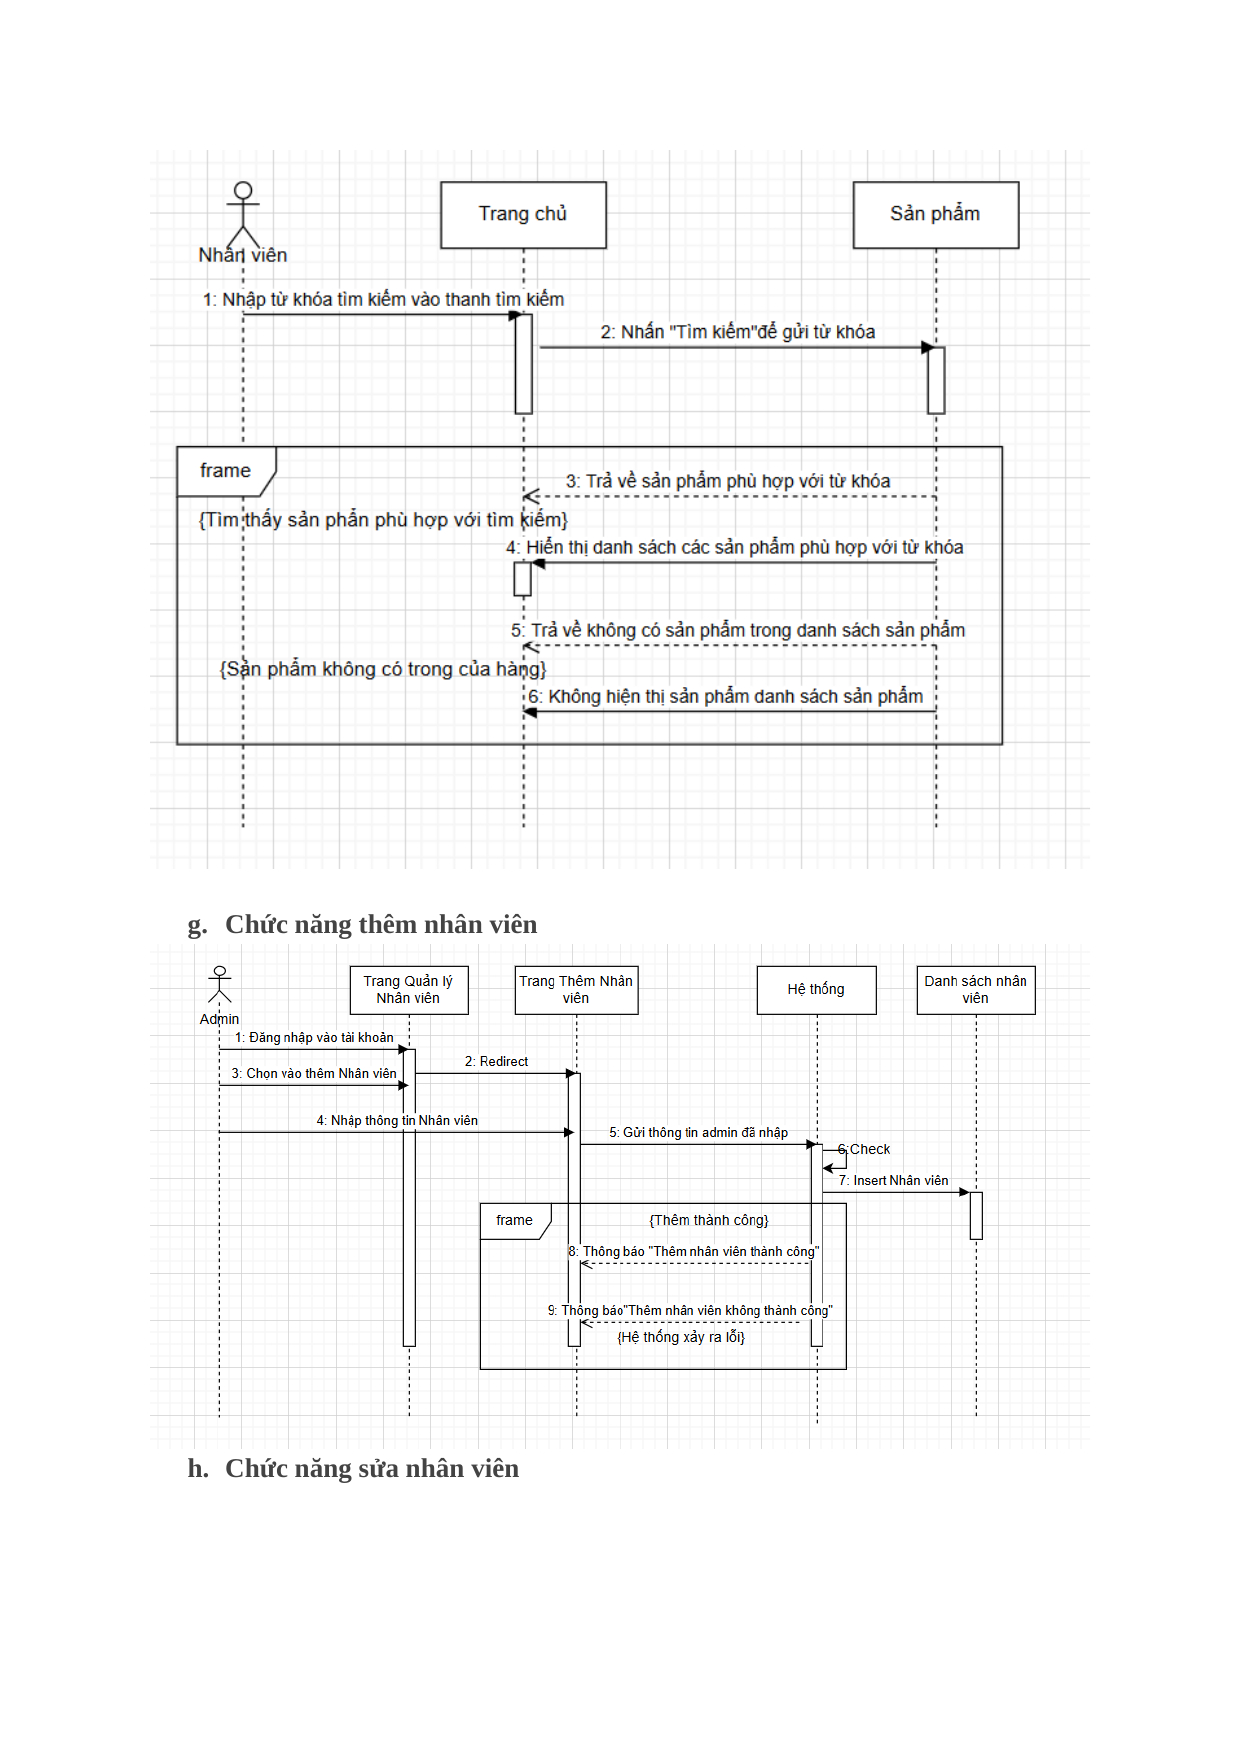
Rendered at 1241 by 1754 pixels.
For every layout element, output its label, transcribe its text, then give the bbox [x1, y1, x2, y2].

picture [150, 944, 1091, 1449]
picture [150, 150, 1091, 869]
list Chức năng thêm nhân viên [187, 908, 1090, 939]
list Chức năng sửa nhân viên [187, 1452, 1090, 1483]
